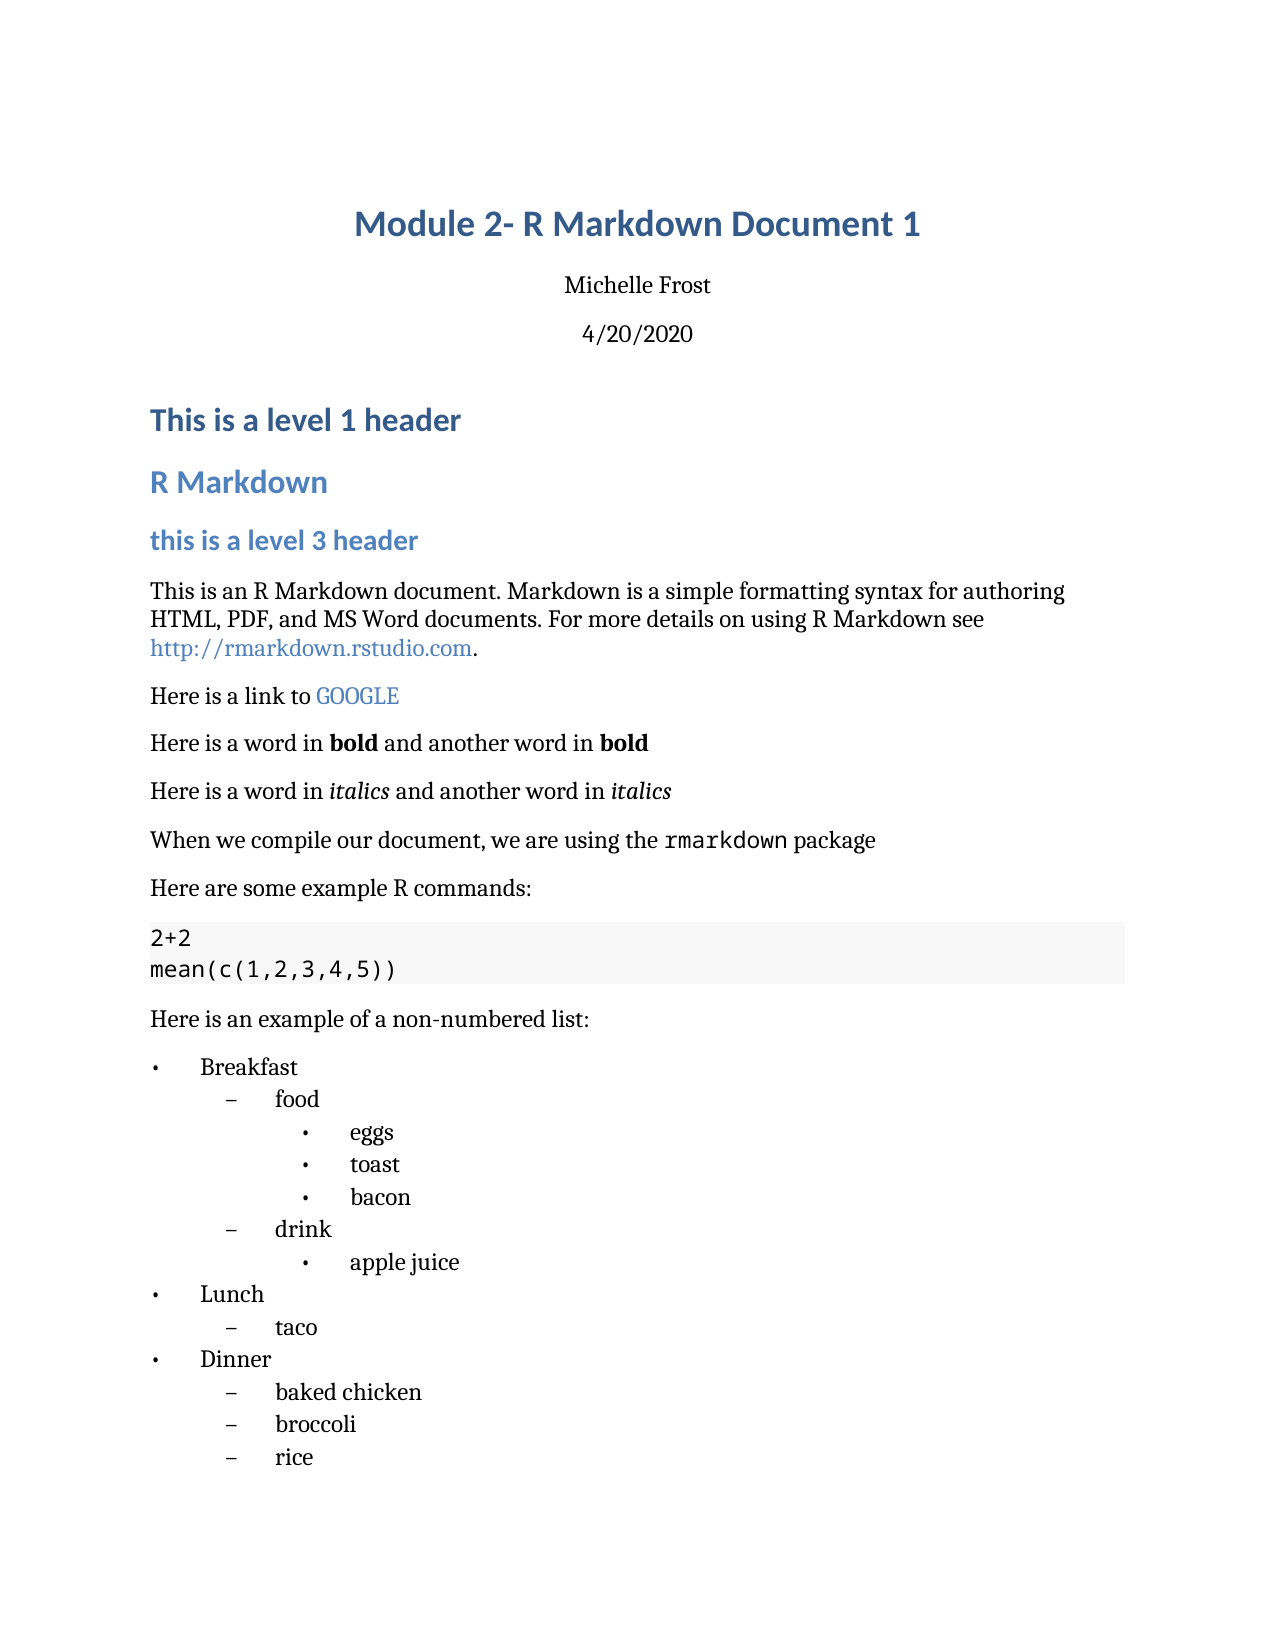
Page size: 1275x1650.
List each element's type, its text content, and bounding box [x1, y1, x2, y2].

text When we compile our document, we are using the rmarkdown package [150, 824, 1125, 855]
list Breakfast [150, 1052, 1125, 1081]
text Here is an example of a non-numbered list: [150, 1005, 1125, 1034]
subtitle this is a level 3 header [150, 522, 1125, 558]
list food [225, 1085, 1125, 1114]
text Here are some example R commands: [150, 874, 1125, 903]
subtitle This is a level 1 header [150, 399, 1125, 440]
list drink [225, 1215, 1125, 1244]
title Module 2- R Markdown Document 1 [150, 200, 1125, 246]
list apple juice [300, 1247, 1125, 1276]
text Here is a word in italics and another word in italics [150, 777, 1125, 805]
list bacon [300, 1182, 1125, 1211]
text Michelle Frost [150, 271, 1125, 299]
list broccoli [225, 1410, 1125, 1439]
list Dinner [150, 1345, 1125, 1374]
text 2+2 mean(c(1,2,3,4,5)) [150, 922, 1125, 984]
text 4/20/2020 [150, 320, 1125, 349]
subtitle R Markdown [150, 461, 1125, 501]
list rice [225, 1442, 1125, 1471]
text Here is a link to GOOGLE [150, 682, 1125, 710]
list baked chicken [225, 1377, 1125, 1406]
list eggs [300, 1117, 1125, 1146]
text Here is a word in bold and another word in bold [150, 729, 1125, 758]
list taco [225, 1312, 1125, 1341]
list Lunch [150, 1280, 1125, 1309]
list toast [300, 1150, 1125, 1179]
text This is an R Markdown document. Markdown is a simple formatting syntax for authoring HTML, PDF, and MS Word documents. For more details on using R Markdown see http://rmarkdown.rstudio.com. [150, 577, 1125, 663]
